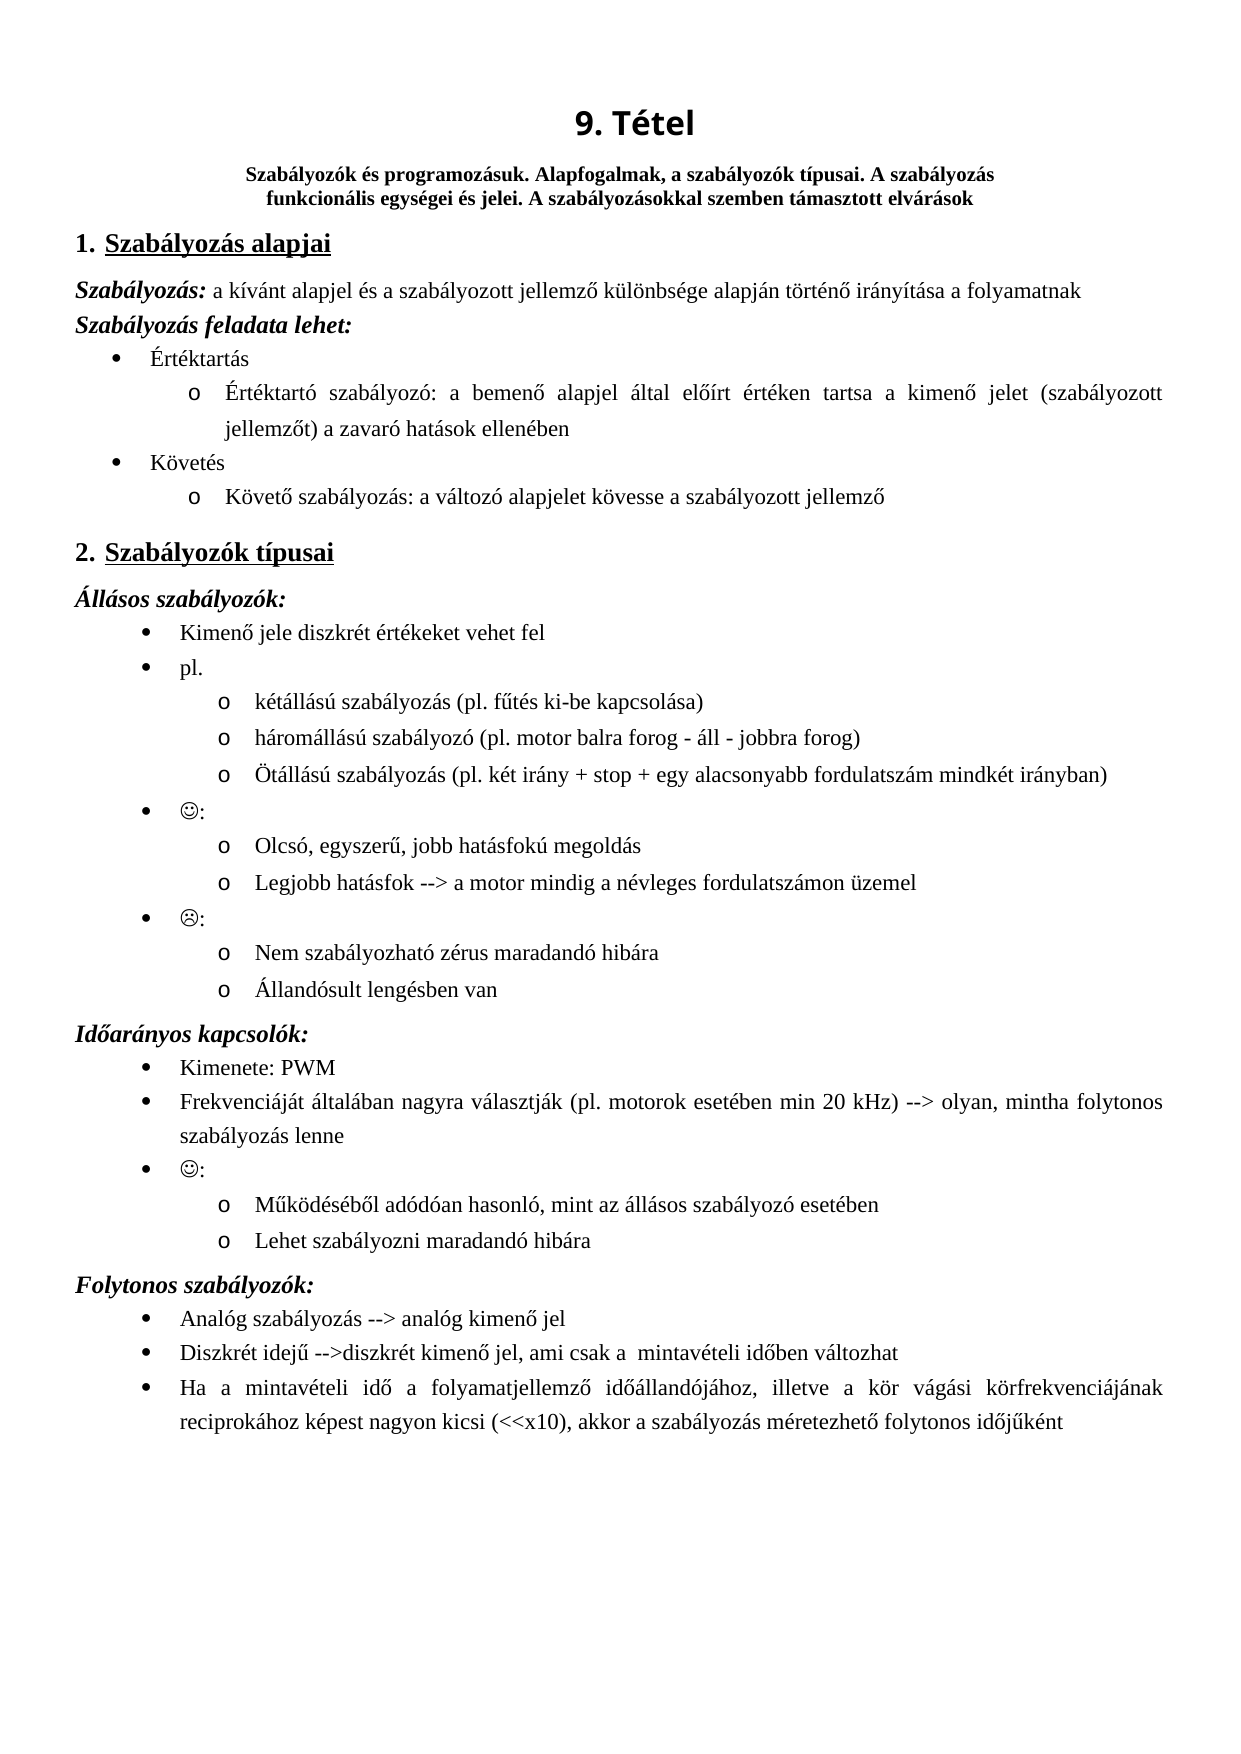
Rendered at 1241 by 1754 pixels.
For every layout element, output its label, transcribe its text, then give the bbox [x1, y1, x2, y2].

list Követő szabályozás: a változó alapjelet kövesse a szabályozott jellemző [187, 483, 1165, 511]
list Ha a mintavételi idő a folyamatjellemző időállandójához, illetve a kör vágási körfrekvenciájának reciprokához képest nagyon kicsi (<<x10), akkor a szabályozás méretezhető folytonos időjűként [142, 1373, 1165, 1434]
list Nem szabályozható zérus maradandó hibára [217, 939, 1165, 968]
list Értéktartás [112, 345, 1165, 371]
list Értéktartó szabályozó: a bemenő alapjel által előírt értéken tartsa a kimenő jelet (szabályozott jellemzőt) a zavaró hatások ellenében [187, 379, 1165, 441]
list Diszkrét idejű -->diszkrét kimenő jel, ami csak a mintavételi időben változhat [142, 1339, 1165, 1366]
list : [142, 798, 1165, 824]
list Követés [112, 449, 1165, 475]
subtitle 9. Tétel [104, 100, 1165, 145]
list pl. [142, 653, 1165, 680]
list Kimenő jele diszkrét értékeket vehet fel [142, 619, 1165, 646]
subtitle Állásos szabályozók: [75, 584, 1165, 613]
list Ötállású szabályozás (pl. két irány + stop + egy alacsonyabb fordulatszám mindkét irányban) [217, 761, 1165, 789]
text Szabályozók és programozásuk. Alapfogalmak, a szabályozók típusai. A szabályozás funkcionális egységei és jelei. A szabályozásokkal szemben támasztott elvárások [193, 162, 1047, 210]
list Működéséből adódóan hasonló, mint az állásos szabályozó esetében [217, 1191, 1165, 1219]
subtitle Folytonos szabályozók: [75, 1270, 1165, 1299]
subtitle Szabályozók típusai [75, 537, 1165, 568]
list Kimenete: PWM [142, 1054, 1165, 1080]
text Szabályozás: a kívánt alapjel és a szabályozott jellemző különbsége alapján történő irányítása a folyamatnak [75, 275, 1165, 303]
list Legjobb hatásfok --> a motor mindig a névleges fordulatszámon üzemel [217, 868, 1165, 897]
subtitle Szabályozás feladata lehet: [75, 310, 1165, 338]
list kétállású szabályozás (pl. fűtés ki-be kapcsolása) [217, 688, 1165, 716]
subtitle Szabályozás alapjai [75, 227, 1165, 258]
list Frekvenciáját általában nagyra választják (pl. motorok esetében min 20 kHz) --> olyan, mintha folytonos szabályozás lenne [142, 1088, 1165, 1149]
list háromállású szabályozó (pl. motor balra forog - áll - jobbra forog) [217, 724, 1165, 753]
list : [142, 1156, 1165, 1183]
subtitle Időarányos kapcsolók: [75, 1019, 1165, 1048]
list Analóg szabályozás --> analóg kimenő jel [142, 1305, 1165, 1332]
list Állandósult lengésben van [217, 976, 1165, 1004]
list Lehet szabályozni maradandó hibára [217, 1227, 1165, 1256]
list Olcsó, egyszerű, jobb hatásfokú megoldás [217, 832, 1165, 860]
list : [142, 905, 1165, 932]
